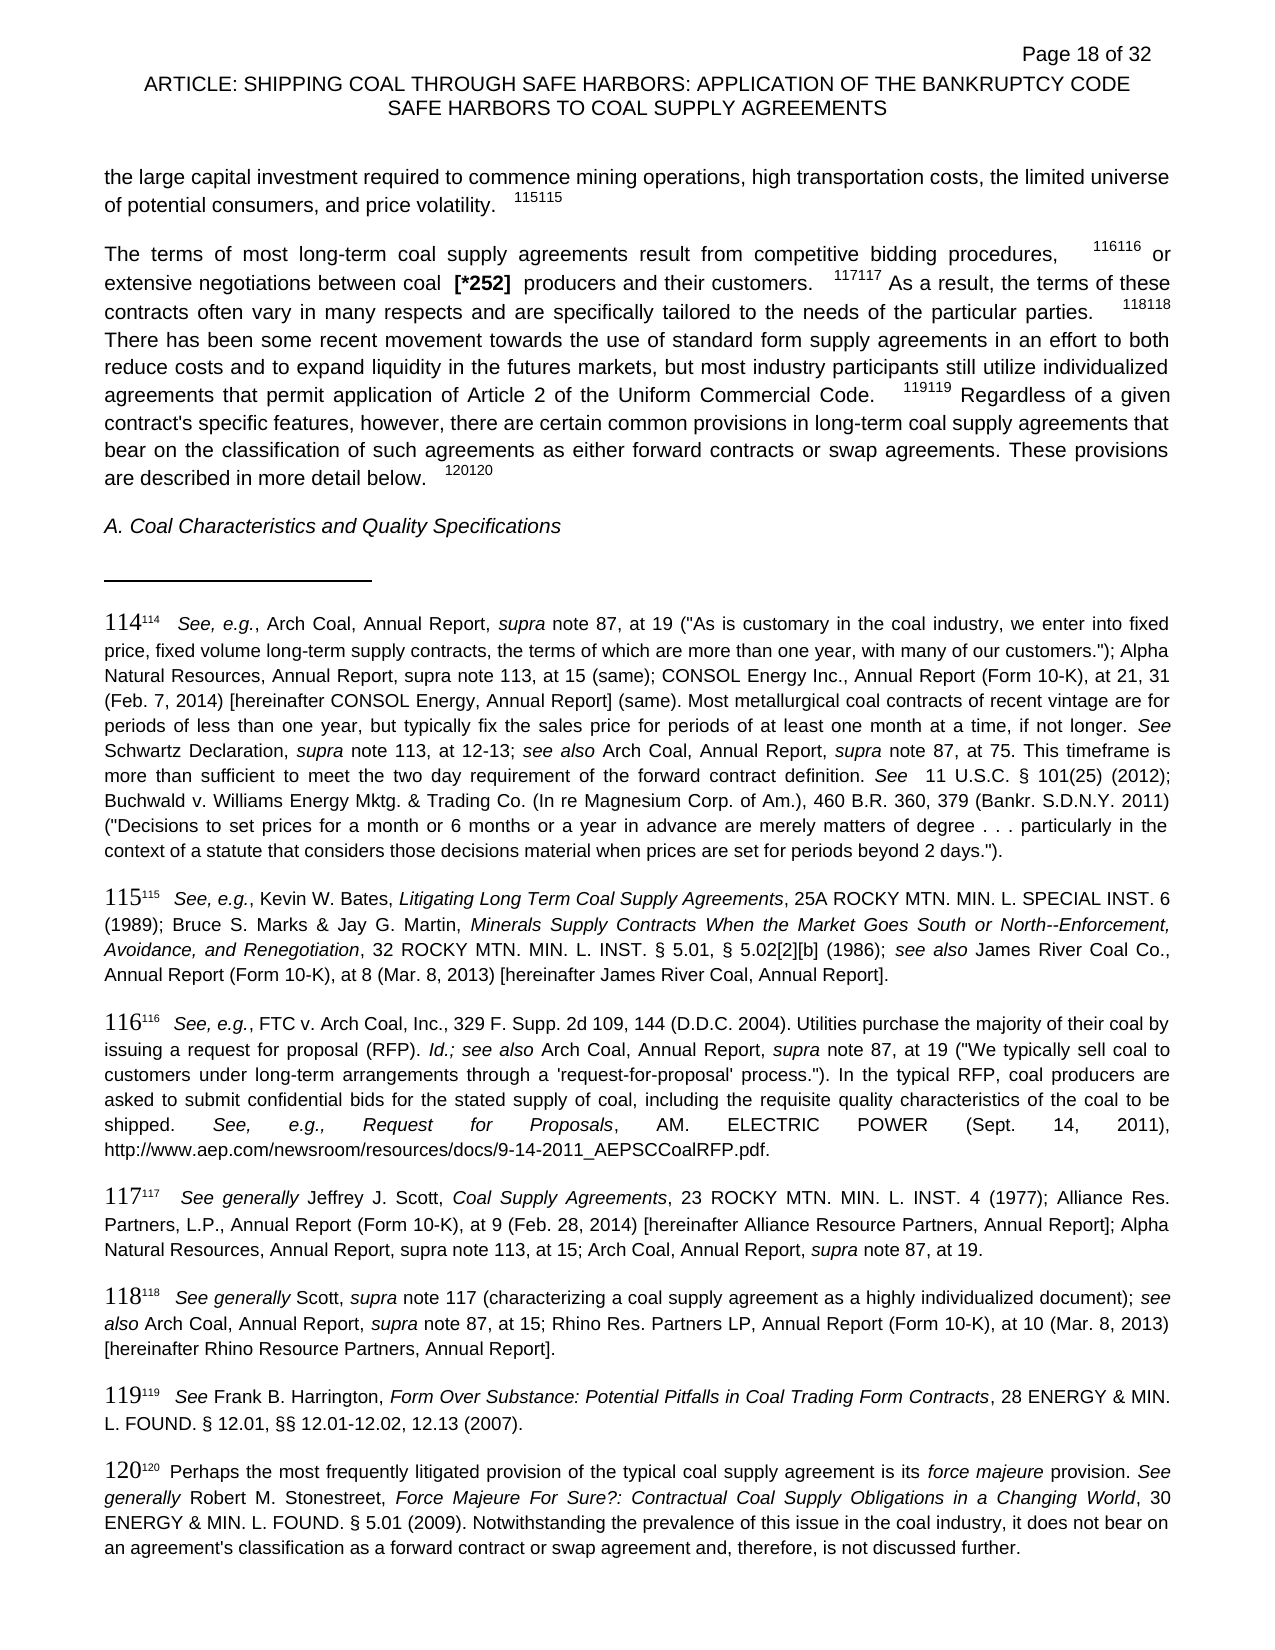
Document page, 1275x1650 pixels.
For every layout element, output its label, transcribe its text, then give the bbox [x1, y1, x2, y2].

text A. Coal Characteristics and Quality Specifications [104, 511, 1171, 538]
text The North American coal industry extracts, processes, and sells approximately one billion tons of coal per year. 112 This production can be roughly divided into two broad classifications: "steam" or "thermal" coal sold to utilities or industrial users to generate power; and "metallurgical" coal sold to steel producers or refiners to produce "coke" for steel production. 113 Long-term supply contracts play a critical role in both the steam and metallurgical coal markets, although steam coal contracts are typically of longer duration than those for metallurgical coal. 114 Long-term contracts (i.e., contracts of one year or more) are particularly prevalent in the coal industry because of the large capital investment required to commence mining operations, high transportation costs, the limited universe of potential consumers, and price volatility. 115 [104, 161, 1171, 217]
text The terms of most long-term coal supply agreements result from competitive bidding procedures, 116 or extensive negotiations between coal [*252] producers and their customers. 117 As a result, the terms of these contracts often vary in many respects and are specifically tailored to the needs of the particular parties. 118 There has been some recent movement towards the use of standard form supply agreements in an effort to both reduce costs and to expand liquidity in the futures markets, but most industry participants still utilize individualized agreements that permit application of Article 2 of the Uniform Commercial Code. 119 Regardless of a given contract's specific features, however, there are certain common provisions in long-term coal supply agreements that bear on the classification of such agreements as either forward contracts or swap agreements. These provisions are described in more detail below. 120 [104, 238, 1171, 490]
